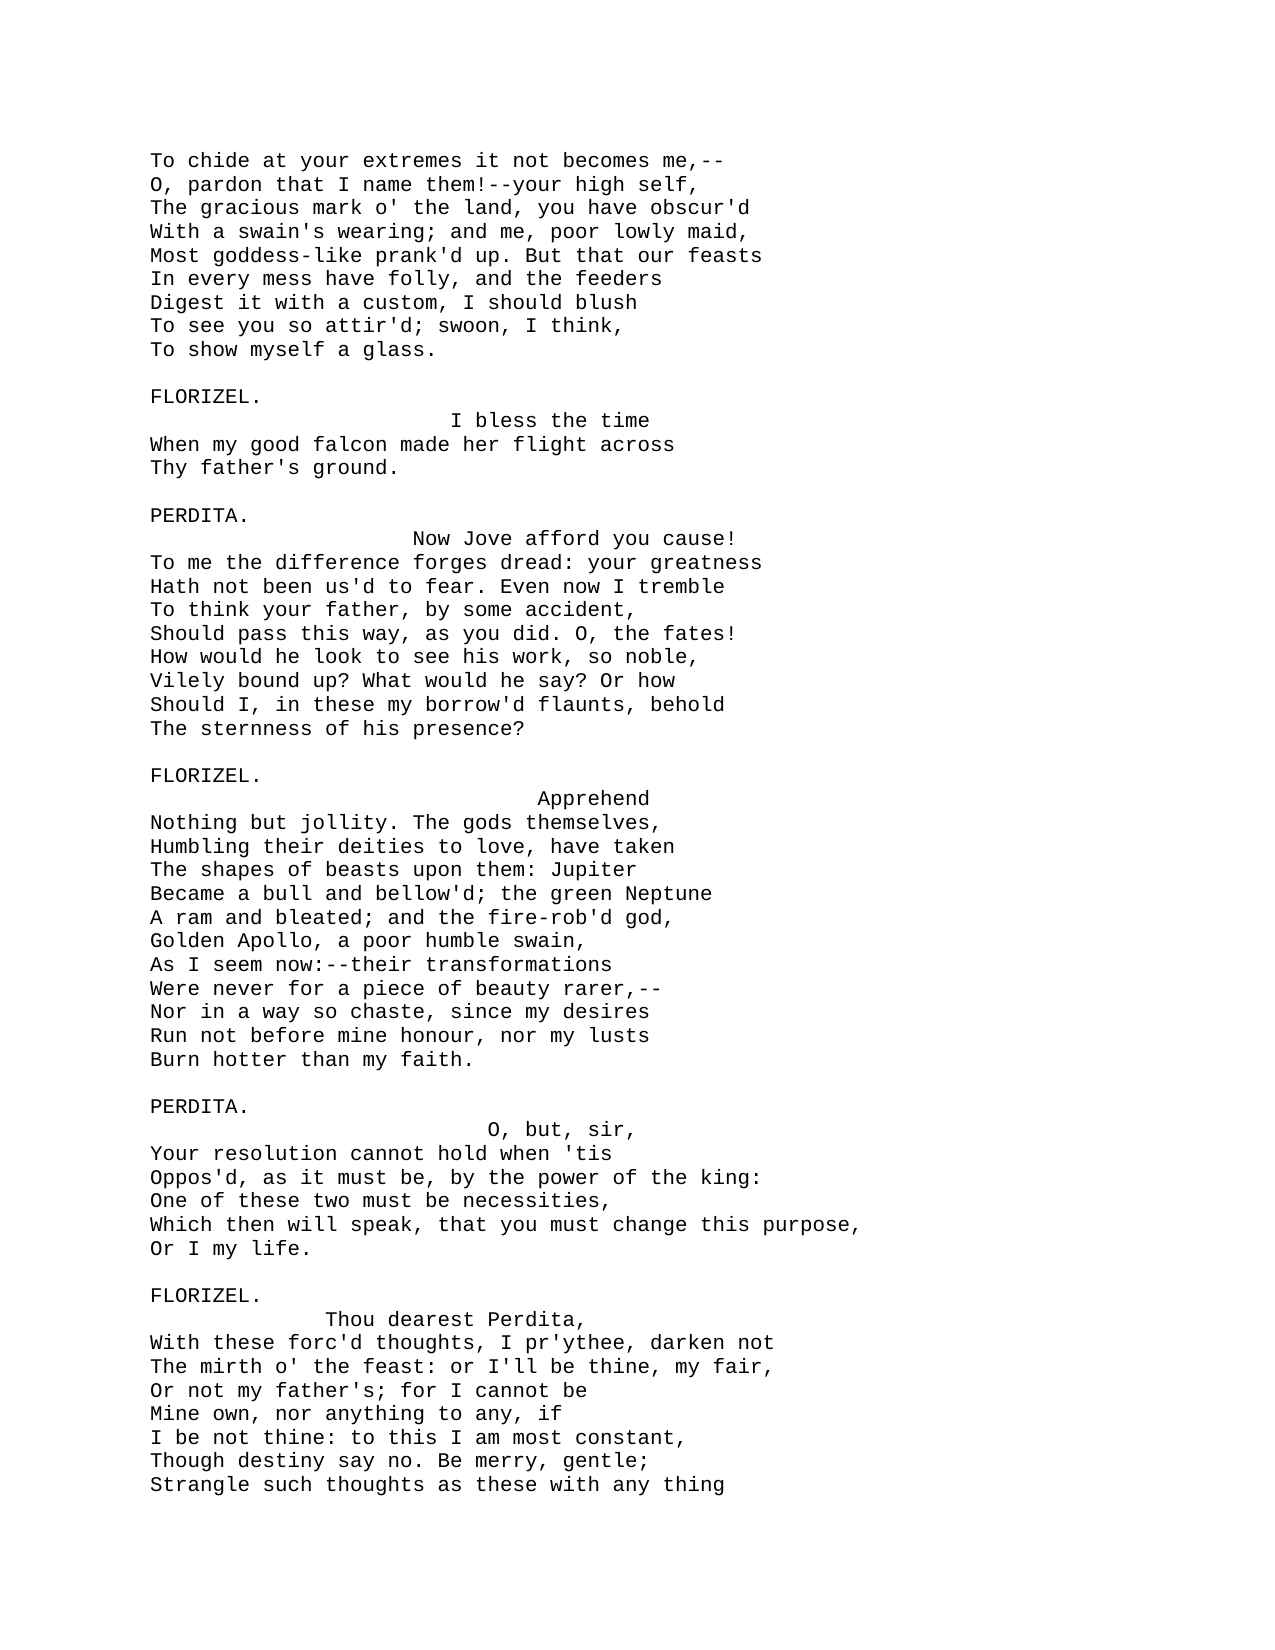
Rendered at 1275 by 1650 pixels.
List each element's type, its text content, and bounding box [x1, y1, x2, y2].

text FLORIZEL. [150, 1285, 1125, 1309]
text Hath not been us'd to fear. Even now I tremble [150, 576, 1125, 599]
text FLORIZEL. [150, 765, 1125, 788]
text A ram and bleated; and the fire-rob'd god, [150, 907, 1125, 930]
text I be not thine: to this I am most constant, [150, 1427, 1125, 1451]
text Strangle such thoughts as these with any thing [150, 1474, 1125, 1498]
text O, pardon that I name them!--your high self, [150, 174, 1125, 197]
text Burn hotter than my faith. [150, 1048, 1125, 1072]
text The shapes of beasts upon them: Jupiter [150, 859, 1125, 883]
text As I seem now:--their transformations [150, 954, 1125, 978]
text Mine own, nor anything to any, if [150, 1403, 1125, 1427]
text The sternness of his presence? [150, 717, 1125, 741]
text One of these two must be necessities, [150, 1190, 1125, 1214]
text With a swain's wearing; and me, poor lowly maid, [150, 221, 1125, 244]
text Most goddess-like prank'd up. But that our feasts [150, 244, 1125, 268]
text Now Jove afford you cause! [150, 528, 1125, 552]
text To chide at your extremes it not becomes me,-- [150, 150, 1125, 174]
text Which then will speak, that you must change this purpose, [150, 1214, 1125, 1238]
text Or I my life. [150, 1238, 1125, 1261]
text The mirth o' the feast: or I'll be thine, my fair, [150, 1356, 1125, 1379]
text Your resolution cannot hold when 'tis [150, 1143, 1125, 1167]
text Oppos'd, as it must be, by the power of the king: [150, 1167, 1125, 1190]
text In every mess have folly, and the feeders [150, 268, 1125, 292]
text To show myself a glass. [150, 339, 1125, 363]
text Vilely bound up? What would he say? Or how [150, 670, 1125, 694]
text To me the difference forges dread: your greatness [150, 552, 1125, 576]
text Run not before mine honour, nor my lusts [150, 1025, 1125, 1048]
text Should pass this way, as you did. O, the fates! [150, 623, 1125, 647]
text Or not my father's; for I cannot be [150, 1379, 1125, 1403]
text Digest it with a custom, I should blush [150, 292, 1125, 316]
text FLORIZEL. [150, 386, 1125, 410]
text Humbling their deities to love, have taken [150, 836, 1125, 859]
text The gracious mark o' the land, you have obscur'd [150, 197, 1125, 221]
text When my good falcon made her flight across [150, 434, 1125, 457]
text Nothing but jollity. The gods themselves, [150, 812, 1125, 836]
text Golden Apollo, a poor humble swain, [150, 930, 1125, 954]
text Thou dearest Perdita, [150, 1309, 1125, 1332]
text With these forc'd thoughts, I pr'ythee, darken not [150, 1332, 1125, 1356]
text How would he look to see his work, so noble, [150, 647, 1125, 670]
text Thy father's ground. [150, 457, 1125, 481]
text O, but, sir, [150, 1119, 1125, 1143]
text Though destiny say no. Be merry, gentle; [150, 1451, 1125, 1474]
text To see you so attir'd; swoon, I think, [150, 316, 1125, 339]
text Were never for a piece of beauty rarer,-- [150, 978, 1125, 1001]
text Apprehend [150, 788, 1125, 812]
text PERDITA. [150, 505, 1125, 528]
text Should I, in these my borrow'd flaunts, behold [150, 694, 1125, 717]
text To think your father, by some accident, [150, 599, 1125, 623]
text Nor in a way so chaste, since my desires [150, 1001, 1125, 1025]
text Became a bull and bellow'd; the green Neptune [150, 883, 1125, 907]
text I bless the time [150, 410, 1125, 434]
text PERDITA. [150, 1096, 1125, 1119]
